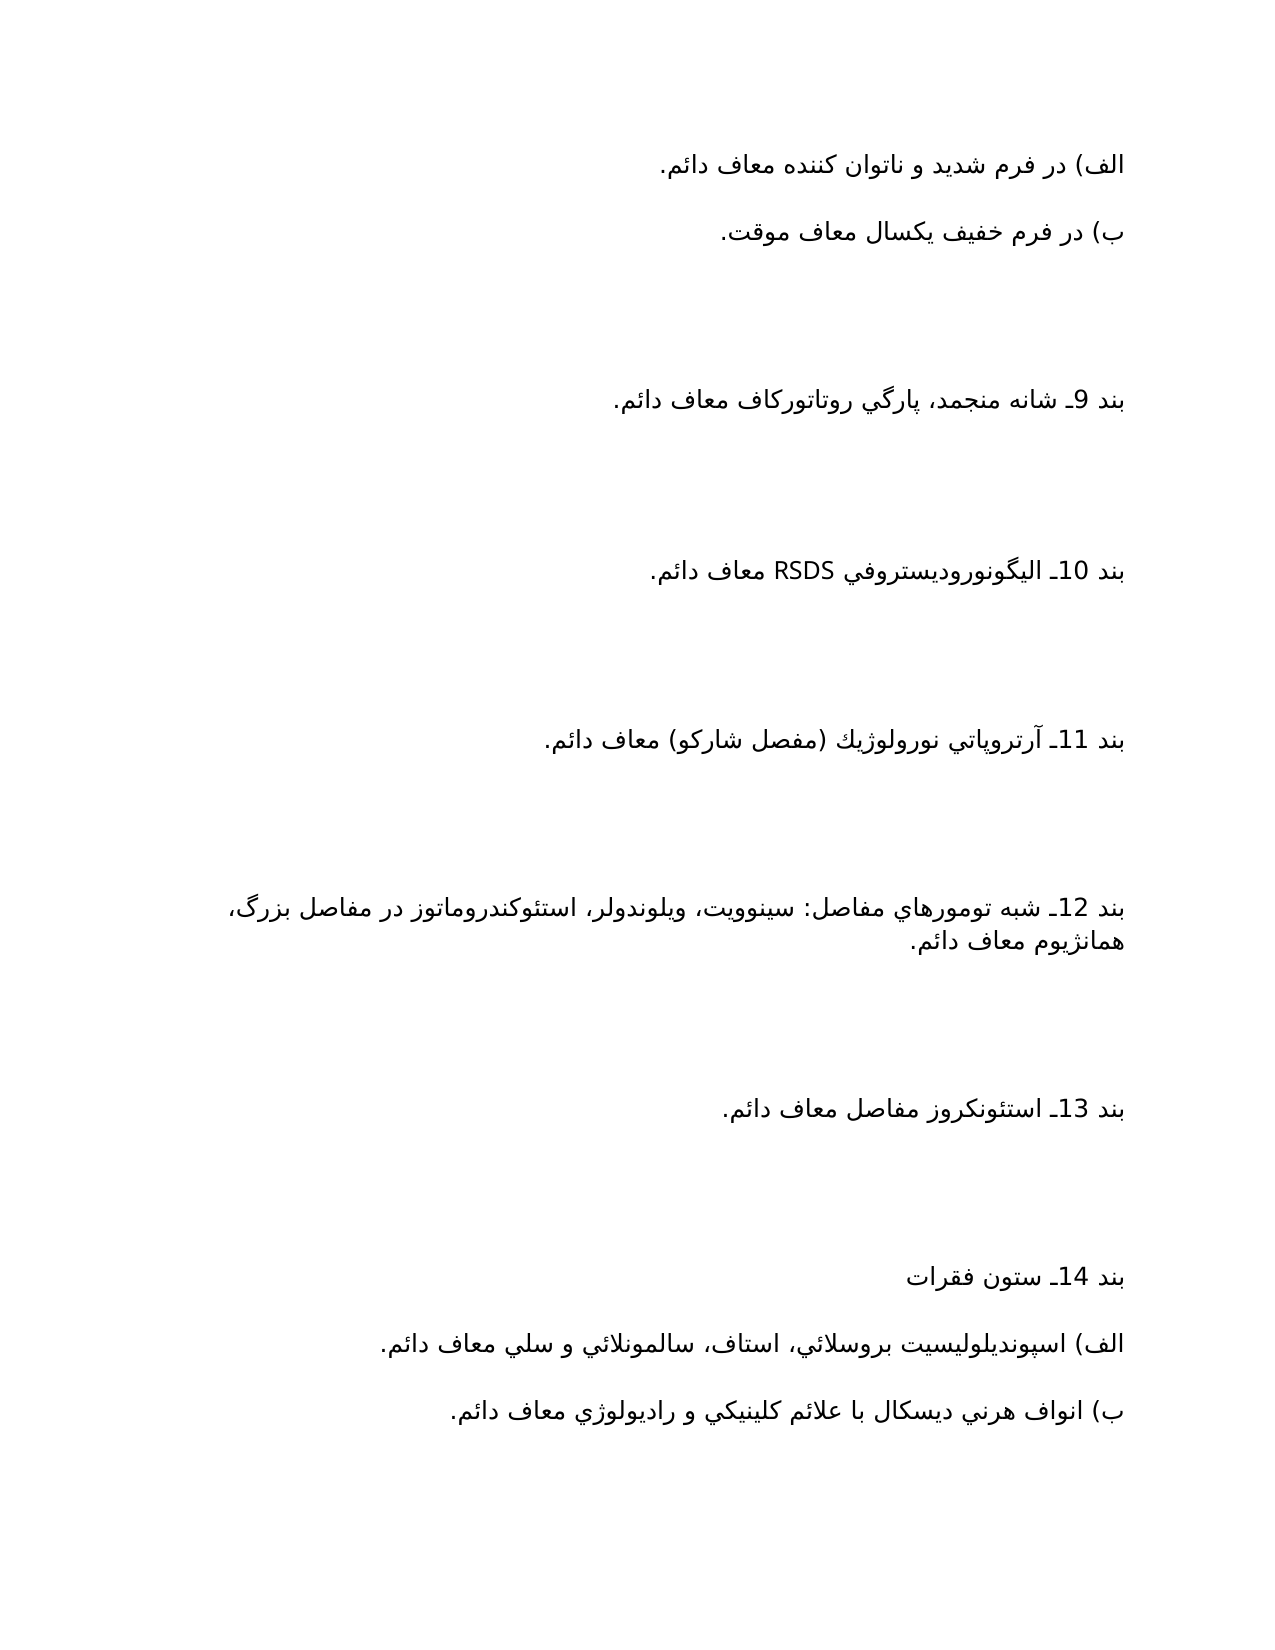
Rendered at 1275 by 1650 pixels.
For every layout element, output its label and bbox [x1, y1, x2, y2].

text [150, 150, 1125, 1492]
